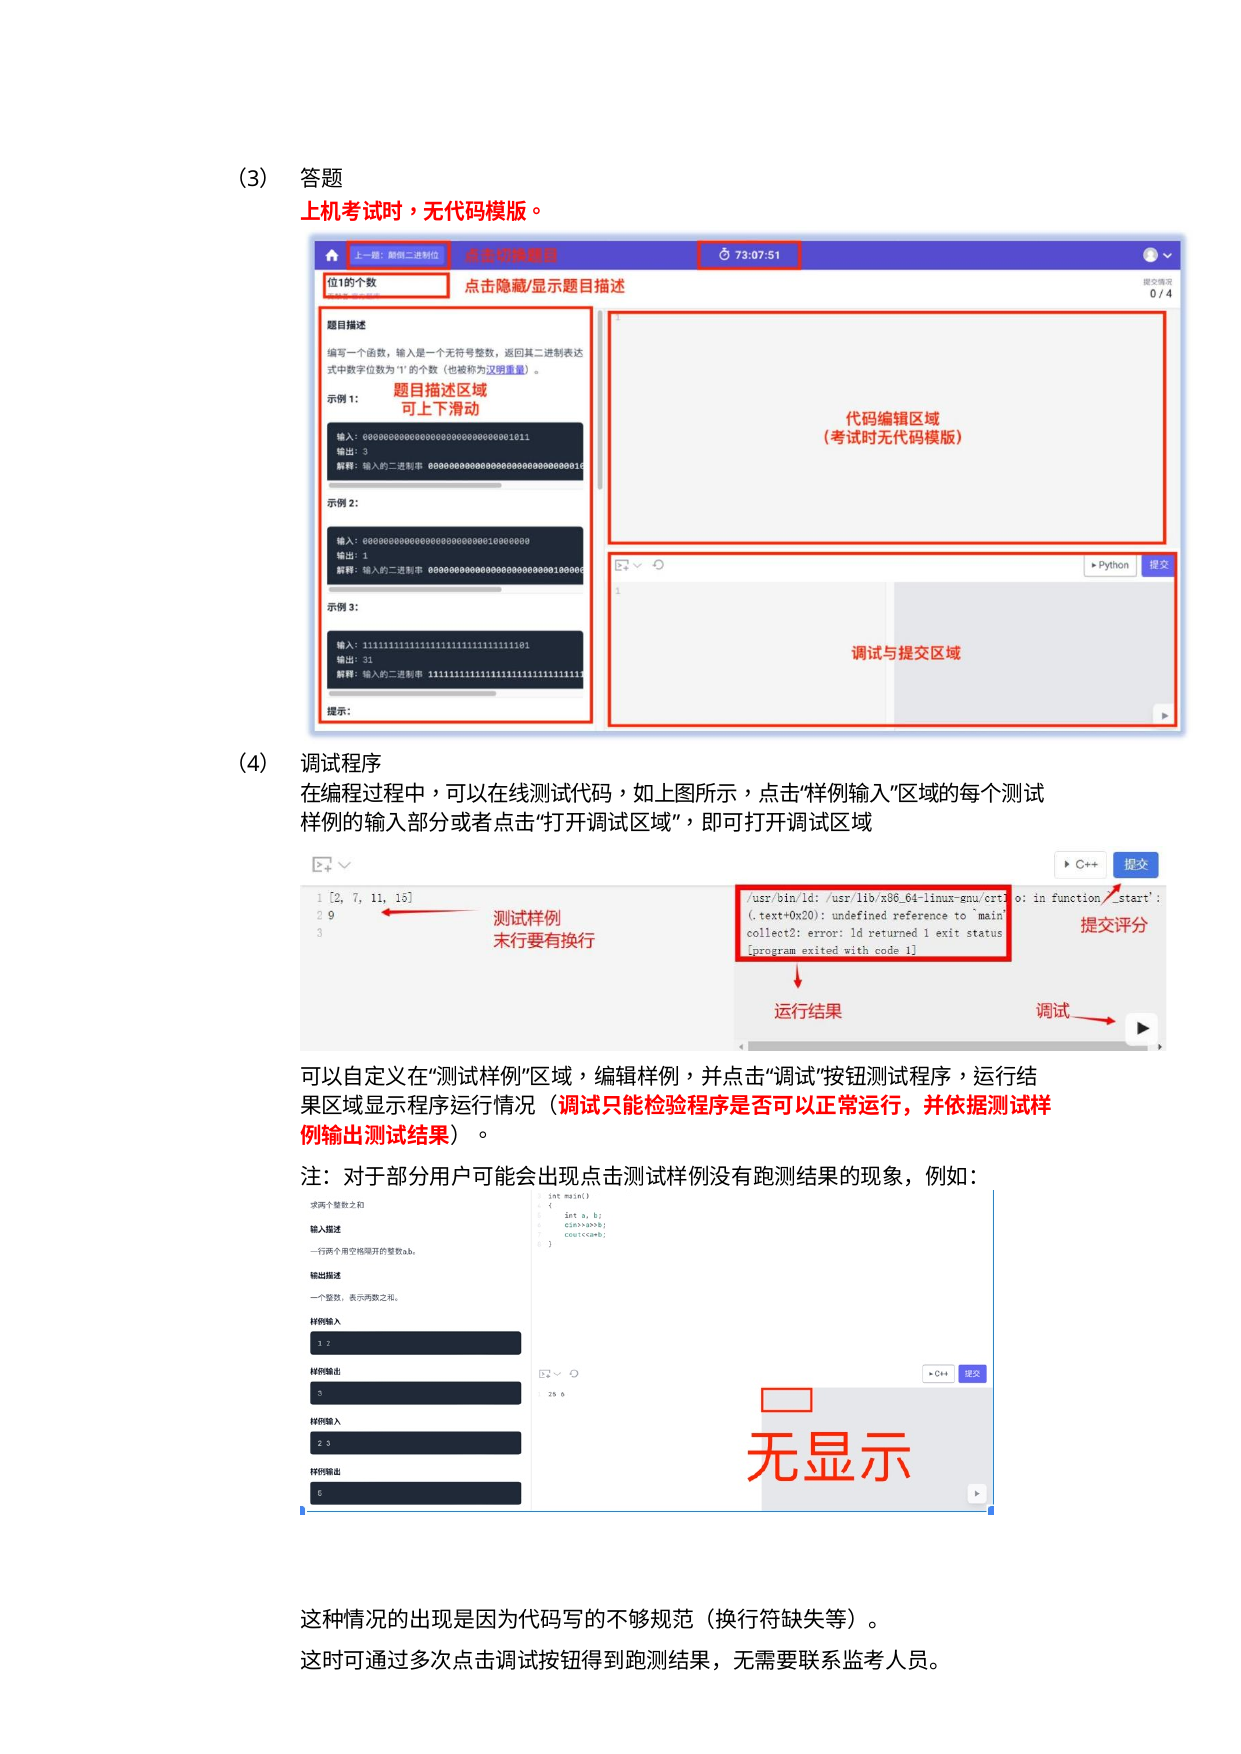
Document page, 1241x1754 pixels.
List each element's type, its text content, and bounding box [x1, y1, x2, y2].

text 注：对于部分用户可能会出现点击测试样例没有跑测结果的现象，例如： [300, 1161, 1053, 1190]
list 答题 [225, 160, 1205, 193]
picture [300, 846, 1167, 1051]
text 可以自定义在“测试样例”区域，编辑样例，并点击“调试”按钮测试程序，运行结果区域显示程序运行情况（调试只能检验程序是否可以正常运行，并依据测试样例输出测试结果）。 [300, 1051, 1053, 1149]
text 上机考试时，无代码模版。 [300, 193, 1205, 226]
picture [304, 227, 1193, 744]
text 这种情况的出现是因为代码写的不够规范（换行符缺失等）。 [300, 1604, 1053, 1634]
picture [300, 1190, 994, 1515]
text 这时可通过多次点击调试按钮得到跑测结果，无需要联系监考人员。 [300, 1645, 1053, 1674]
text 在编程过程中，可以在线测试代码，如上图所示，点击“样例输入”区域的每个测试样例的输入部分或者点击“打开调试区域”，即可打开调试区域 [300, 778, 1053, 837]
